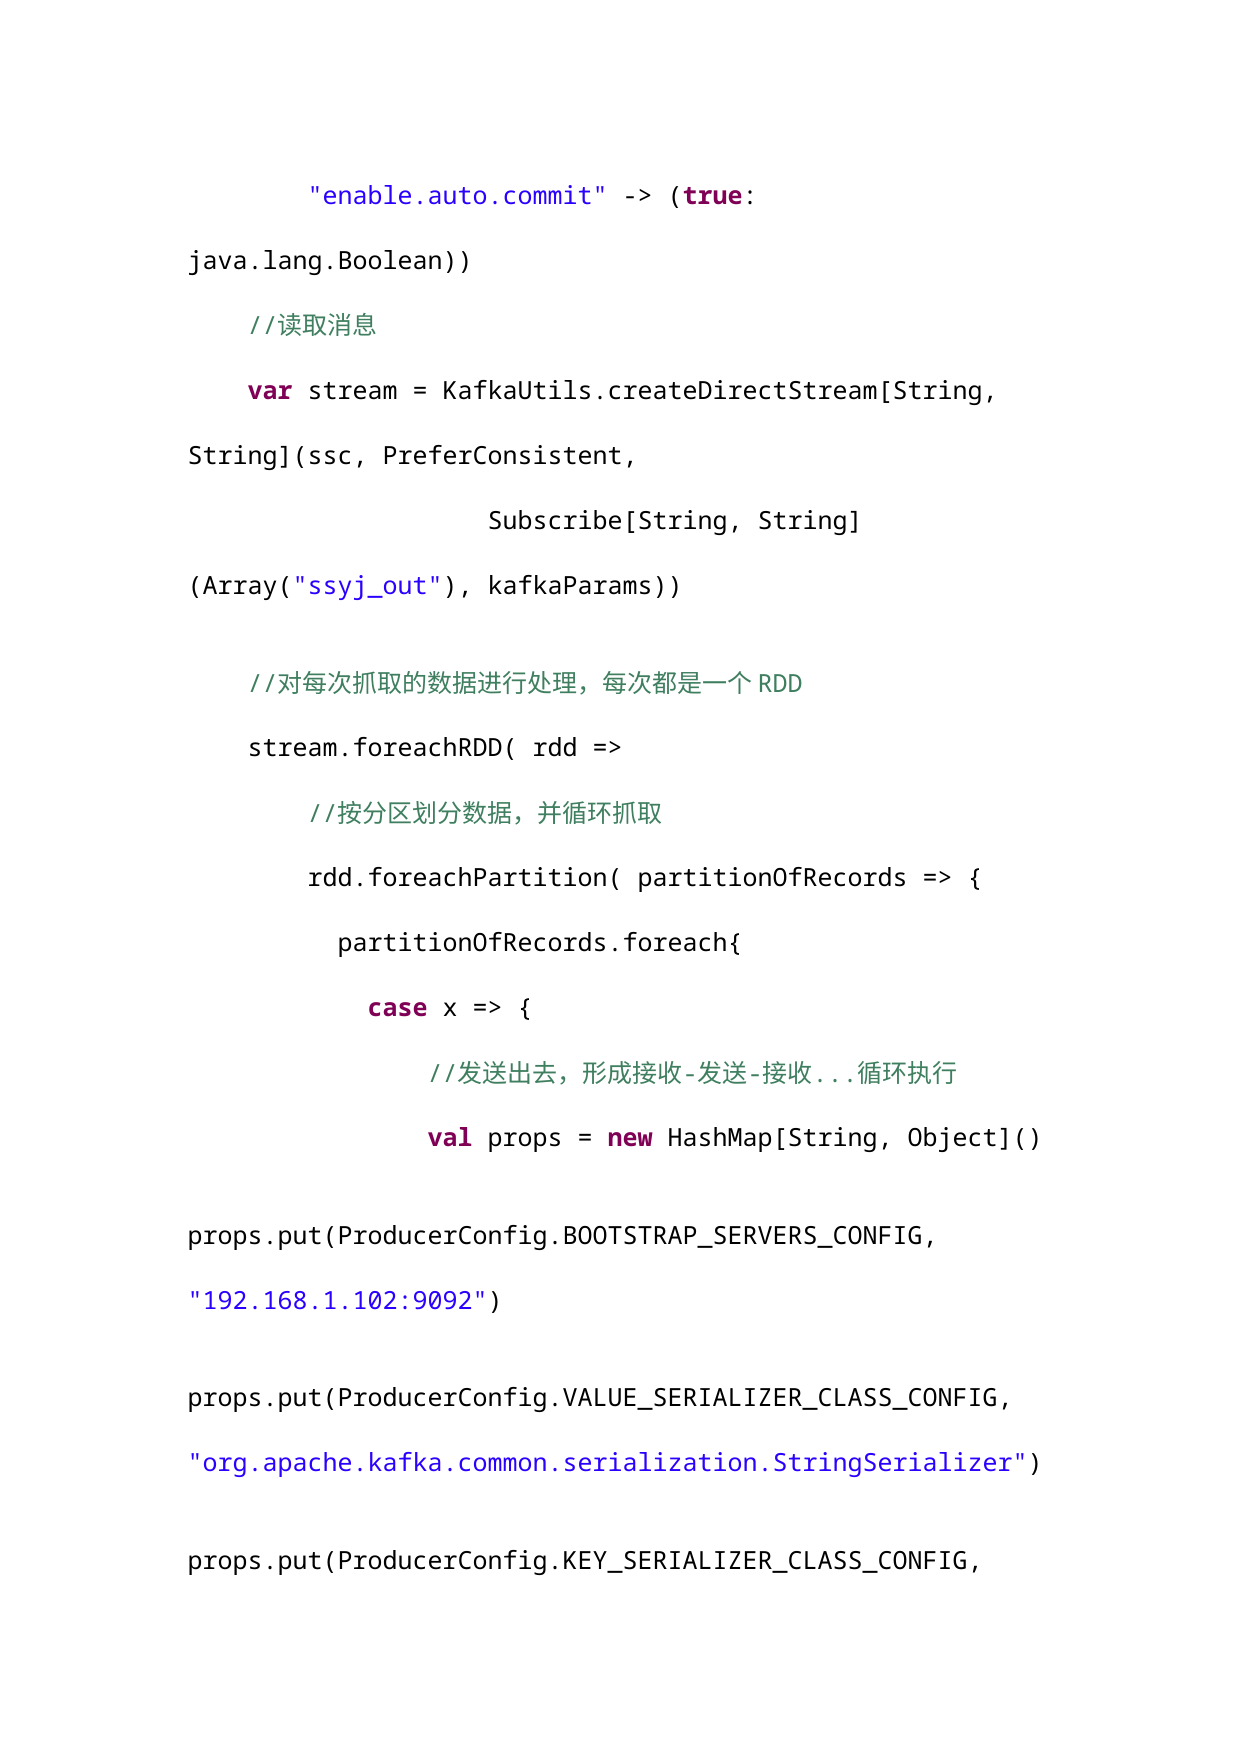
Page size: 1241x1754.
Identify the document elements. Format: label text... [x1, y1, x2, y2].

text //对每次抓取的数据进行处理，每次都是一个RDD [187, 649, 1053, 714]
text //读取消息 [187, 292, 1053, 357]
text partitionOfRecords.foreach{ [187, 909, 1053, 974]
text props.put(ProducerConfig.KEY_SERIALIZER_CLASS_CONFIG, "org.apache.kafka.common.serialization.StringSerializer") [187, 1494, 1053, 1592]
text //发送出去，形成接收-发送-接收...循环执行 [187, 1039, 1053, 1104]
text Subscribe[String, String](Array("ssyj_out"), kafkaParams)) [187, 487, 1053, 617]
text props.put(ProducerConfig.VALUE_SERIALIZER_CLASS_CONFIG, "org.apache.kafka.common.serialization.StringSerializer") [187, 1332, 1053, 1494]
text props.put(ProducerConfig.BOOTSTRAP_SERVERS_CONFIG, "192.168.1.102:9092") [187, 1169, 1053, 1332]
text stream.foreachRDD( rdd => [187, 714, 1053, 779]
text "enable.auto.commit" -> (true: java.lang.Boolean)) [187, 162, 1053, 292]
text //按分区划分数据，并循环抓取 [187, 779, 1053, 844]
text rdd.foreachPartition( partitionOfRecords => { [187, 844, 1053, 909]
text val props = new HashMap[String, Object]() [187, 1104, 1053, 1169]
text case x => { [187, 974, 1053, 1039]
text var stream = KafkaUtils.createDirectStream[String, String](ssc, PreferConsistent, [187, 357, 1053, 487]
